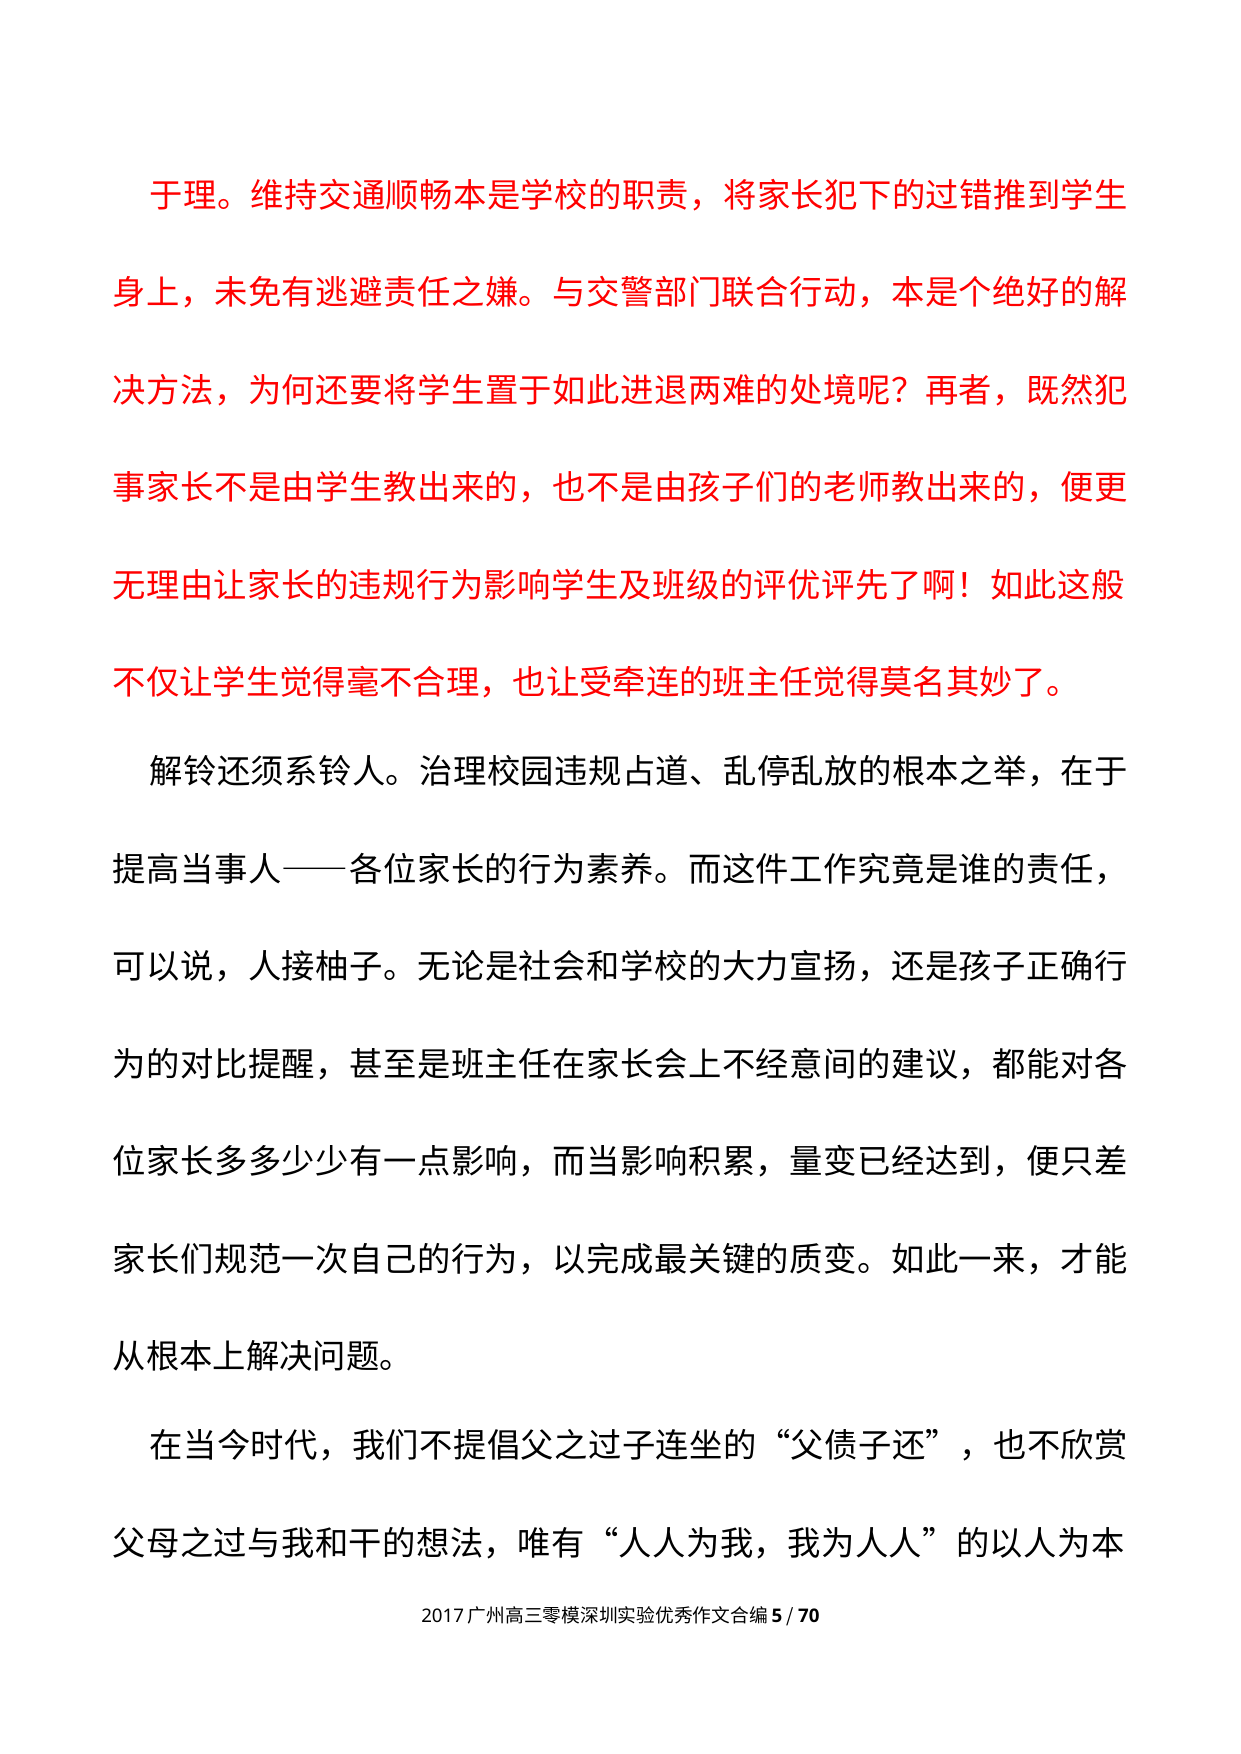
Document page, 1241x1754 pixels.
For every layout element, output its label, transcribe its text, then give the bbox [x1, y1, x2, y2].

text 解铃还须系铃人。治理校园违规占道、乱停乱放的根本之举，在于提高当事人——各位家长的行为素养。而这件工作究竟是谁的责任，可以说，人接柚子。无论是社会和学校的大力宣扬，还是孩子正确行为的对比提醒，甚至是班主任在家长会上不经意间的建议，都能对各位家长多多少少有一点影响，而当影响积累，量变已经达到，便只差家长们规范一次自己的行为，以完成最关键的质变。如此一来，才能从根本上解决问题。 [112, 737, 1128, 1387]
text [112, 1411, 1128, 1573]
text 于理。维持交通顺畅本是学校的职责，将家长犯下的过错推到学生身上，未免有逃避责任之嫌。与交警部门联合行动，本是个绝好的解决方法，为何还要将学生置于如此进退两难的处境呢？再者，既然犯事家长不是由学生教出来的，也不是由孩子们的老师教出来的，便更无理由让家长的违规行为影响学生及班级的评优评先了啊！如此这般，不仅让学生觉得毫不合理，也让受牵连的班主任觉得莫名其妙了。 [112, 160, 1128, 713]
